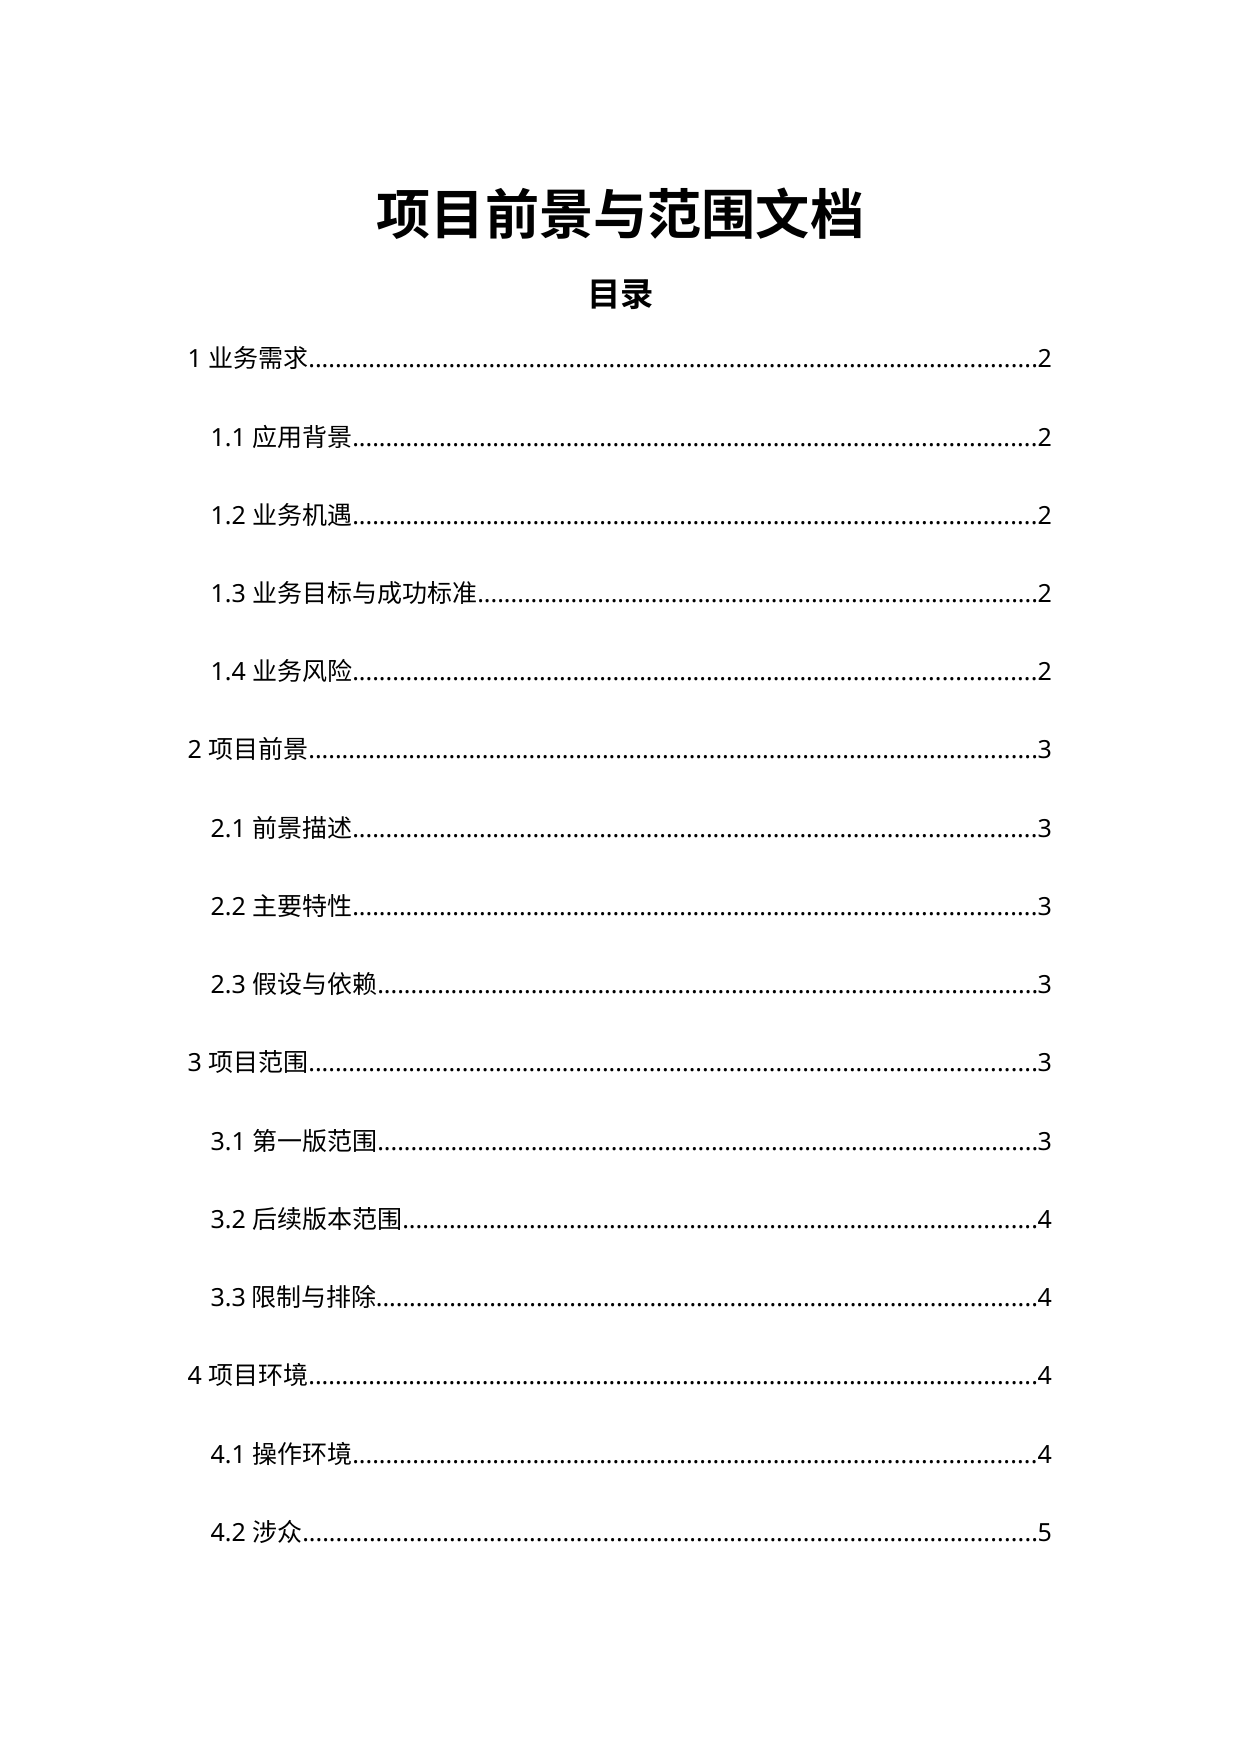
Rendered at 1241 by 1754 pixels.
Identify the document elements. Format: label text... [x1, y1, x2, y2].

text 3 项目范围 3 [187, 1028, 1053, 1093]
text 4.2 涉众 5 [210, 1498, 1053, 1563]
text 2.2 主要特性 3 [210, 872, 1053, 937]
text 项目前景与范围文档 [187, 162, 1053, 259]
text 2.1 前景描述 3 [210, 794, 1053, 859]
text 2 项目前景 3 [187, 716, 1053, 781]
text 3.2 后续版本范围 4 [210, 1185, 1053, 1250]
text 1.2 业务机遇 2 [210, 481, 1053, 546]
text 目录 [187, 259, 1053, 324]
text 2.3 假设与依赖 3 [210, 950, 1053, 1015]
text 1 业务需求 2 [187, 324, 1053, 389]
text 1.3 业务目标与成功标准 2 [210, 559, 1053, 624]
text 3.1 第一版范围 3 [210, 1107, 1053, 1172]
text 1.1 应用背景 2 [210, 403, 1053, 468]
text 3.3限制与排除 4 [210, 1263, 1053, 1328]
text 4 项目环境 4 [187, 1341, 1053, 1406]
text 1.4 业务风险 2 [210, 637, 1053, 702]
text 4.1 操作环境 4 [210, 1420, 1053, 1485]
